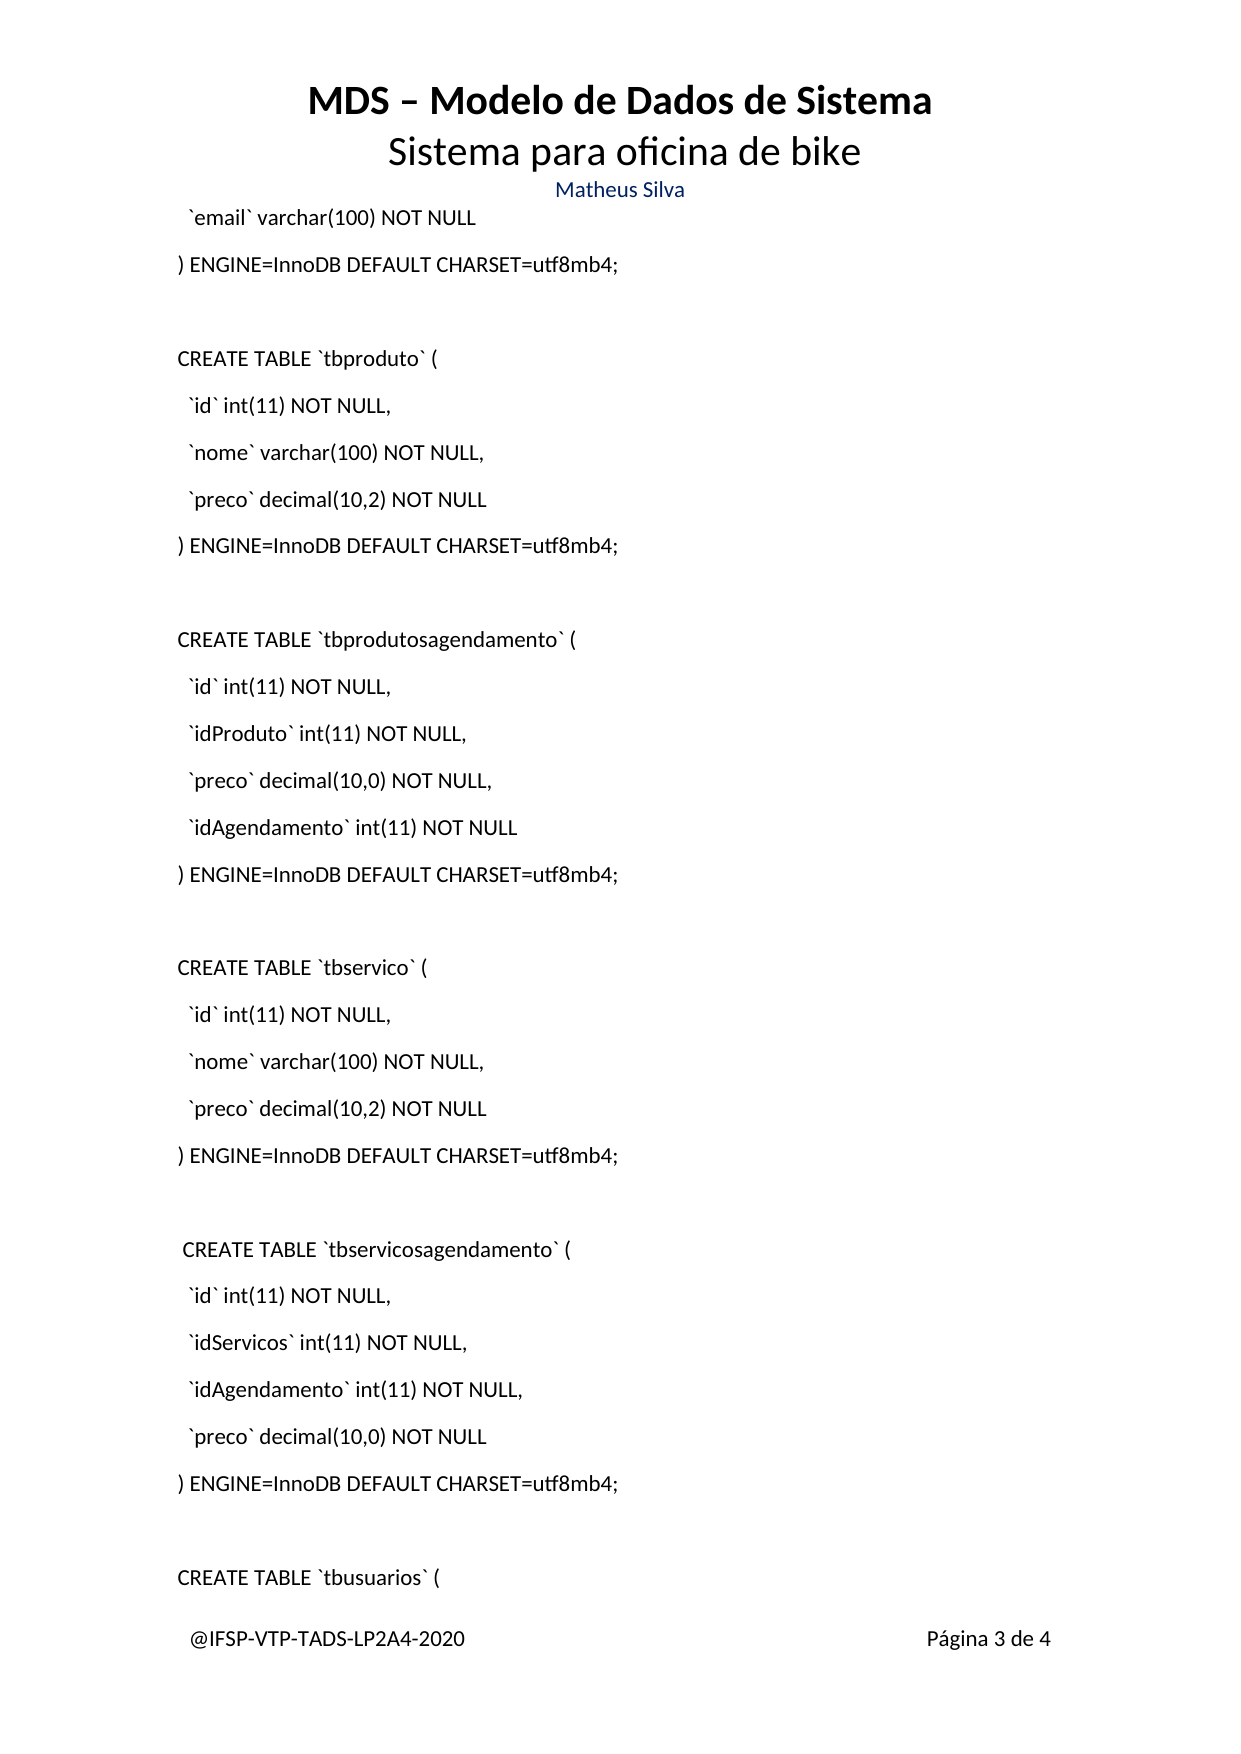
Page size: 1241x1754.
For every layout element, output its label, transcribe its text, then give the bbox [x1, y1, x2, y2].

text `idAgendamento` int(11) NOT NULL, [177, 1375, 1063, 1403]
text `preco` decimal(10,2) NOT NULL [177, 485, 1063, 513]
text CREATE TABLE `tbservico` ( [177, 953, 1063, 981]
text CREATE TABLE `tbprodutosagendamento` ( [177, 625, 1063, 653]
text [177, 250, 1063, 278]
text CREATE TABLE `tbservicosagendamento` ( [177, 1235, 1063, 1263]
text ) ENGINE=InnoDB DEFAULT CHARSET=utf8mb4; [177, 1141, 1063, 1169]
text `id` int(11) NOT NULL, [177, 672, 1063, 700]
text `idServicos` int(11) NOT NULL, [177, 1328, 1063, 1356]
text `nome` varchar(100) NOT NULL, [177, 438, 1063, 466]
text `preco` decimal(10,0) NOT NULL, [177, 766, 1063, 794]
text `preco` decimal(10,0) NOT NULL [177, 1422, 1063, 1450]
text ) ENGINE=InnoDB DEFAULT CHARSET=utf8mb4; [177, 532, 1063, 559]
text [177, 1469, 1063, 1497]
text CREATE TABLE `tbproduto` ( [177, 344, 1063, 372]
text `email` varchar(100) NOT NULL [177, 203, 1063, 231]
text `nome` varchar(100) NOT NULL, [177, 1047, 1063, 1075]
text `id` int(11) NOT NULL, [177, 391, 1063, 419]
text CREATE TABLE `tbusuarios` ( [177, 1563, 1063, 1591]
text `preco` decimal(10,2) NOT NULL [177, 1094, 1063, 1122]
text `idAgendamento` int(11) NOT NULL [177, 813, 1063, 841]
text ) ENGINE=InnoDB DEFAULT CHARSET=utf8mb4; [177, 860, 1063, 888]
text `id` int(11) NOT NULL, [177, 1000, 1063, 1028]
text `idProduto` int(11) NOT NULL, [177, 719, 1063, 747]
text `id` int(11) NOT NULL, [177, 1282, 1063, 1309]
